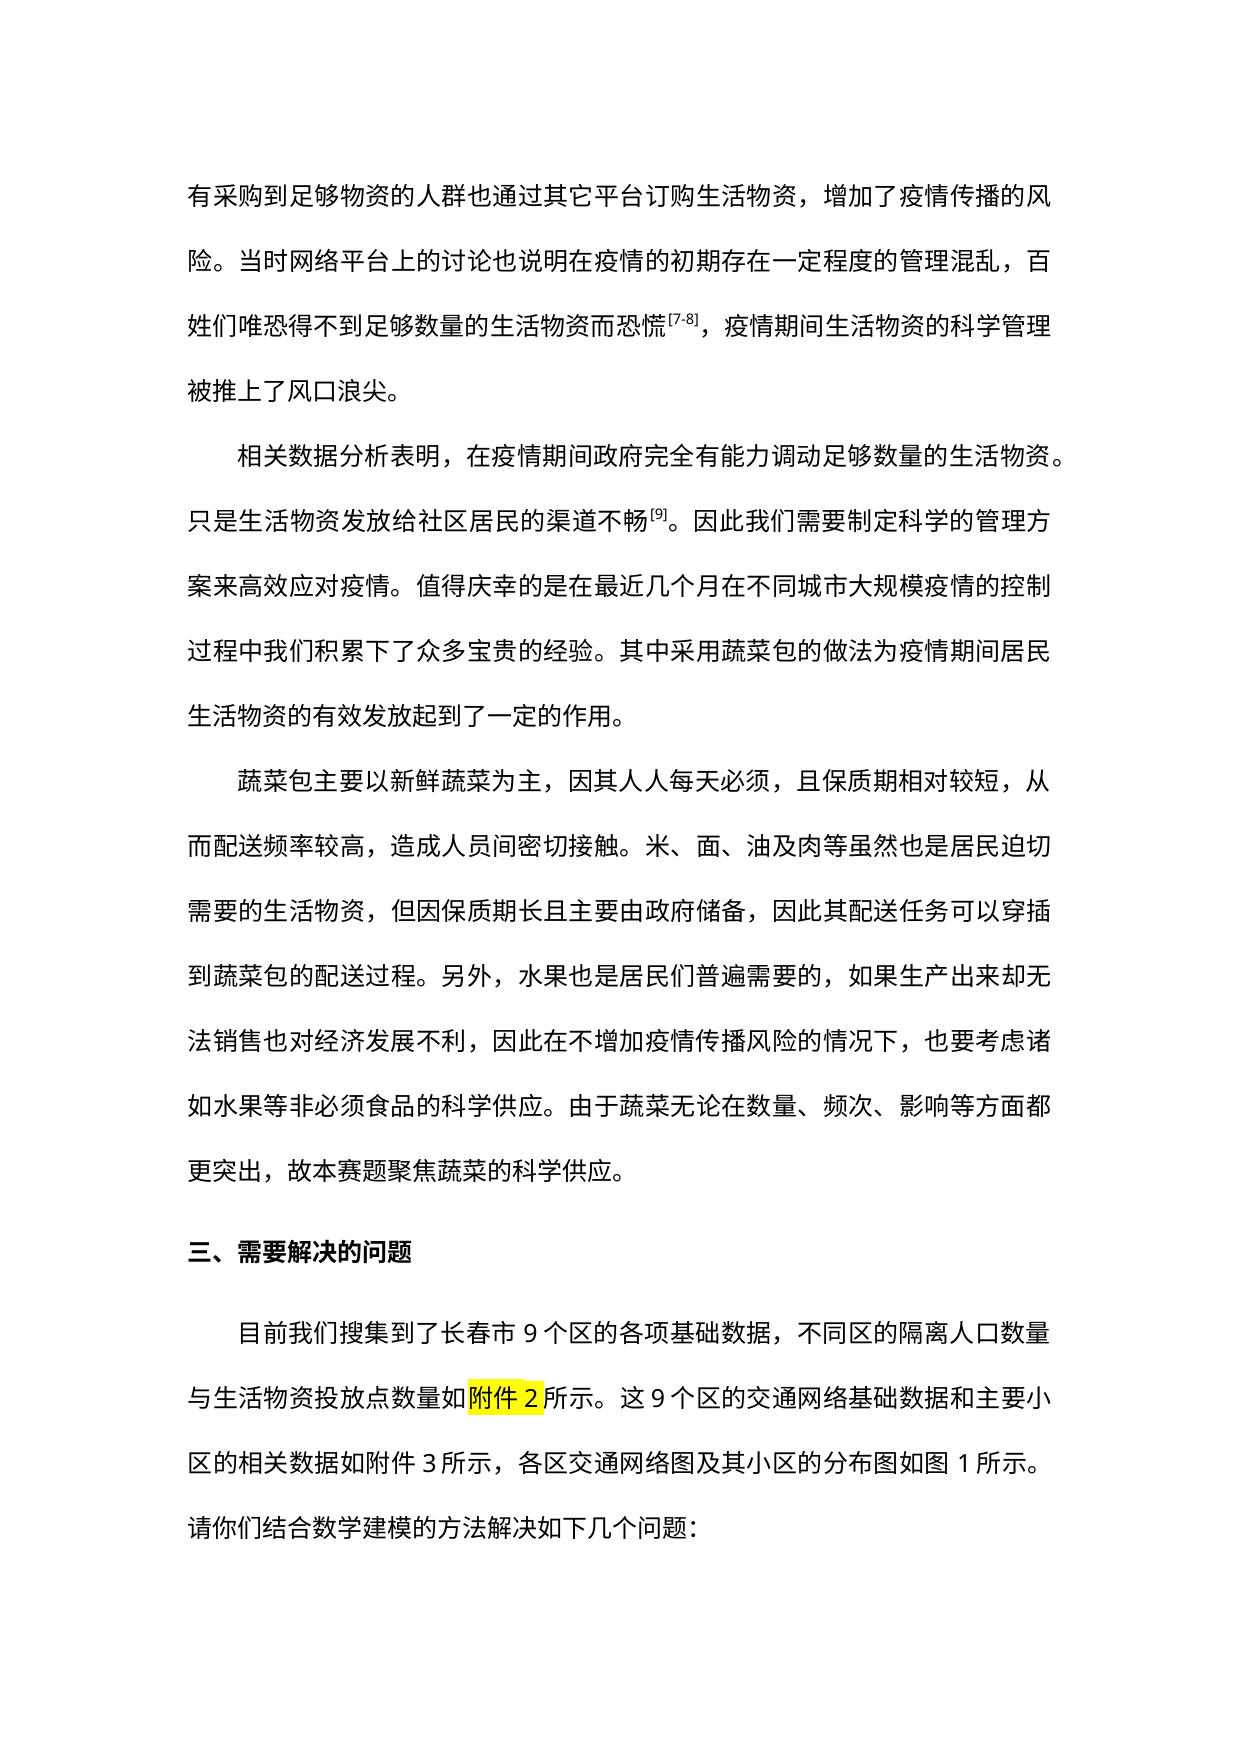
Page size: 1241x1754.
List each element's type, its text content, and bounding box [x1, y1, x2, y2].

text 蔬菜包主要以新鲜蔬菜为主，因其人人每天必须，且保质期相对较短，从而配送频率较高，造成人员间密切接触。米、面、油及肉等虽然也是居民迫切需要的生活物资，但因保质期长且主要由政府储备，因此其配送任务可以穿插到蔬菜包的配送过程。另外，水果也是居民们普遍需要的，如果生产出来却无法销售也对经济发展不利，因此在不增加疫情传播风险的情况下，也要考虑诸如水果等非必须食品的科学供应。由于蔬菜无论在数量、频次、影响等方面都更突出，故本赛题聚焦蔬菜的科学供应。 [187, 747, 1053, 1202]
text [187, 162, 1053, 422]
text 相关数据分析表明，在疫情期间政府完全有能力调动足够数量的生活物资。只是生活物资发放给社区居民的渠道不畅[9]。因此我们需要制定科学的管理方案来高效应对疫情。值得庆幸的是在最近几个月在不同城市大规模疫情的控制过程中我们积累下了众多宝贵的经验。其中采用蔬菜包的做法为疫情期间居民生活物资的有效发放起到了一定的作用。 [187, 422, 1053, 747]
text 目前我们搜集到了长春市9个区的各项基础数据，不同区的隔离人口数量与生活物资投放点数量如附件2所示。这9个区的交通网络基础数据和主要小区的相关数据如附件3所示，各区交通网络图及其小区的分布图如图1所示。请你们结合数学建模的方法解决如下几个问题： [187, 1299, 1053, 1559]
text 三、需要解决的问题 [187, 1218, 1053, 1283]
